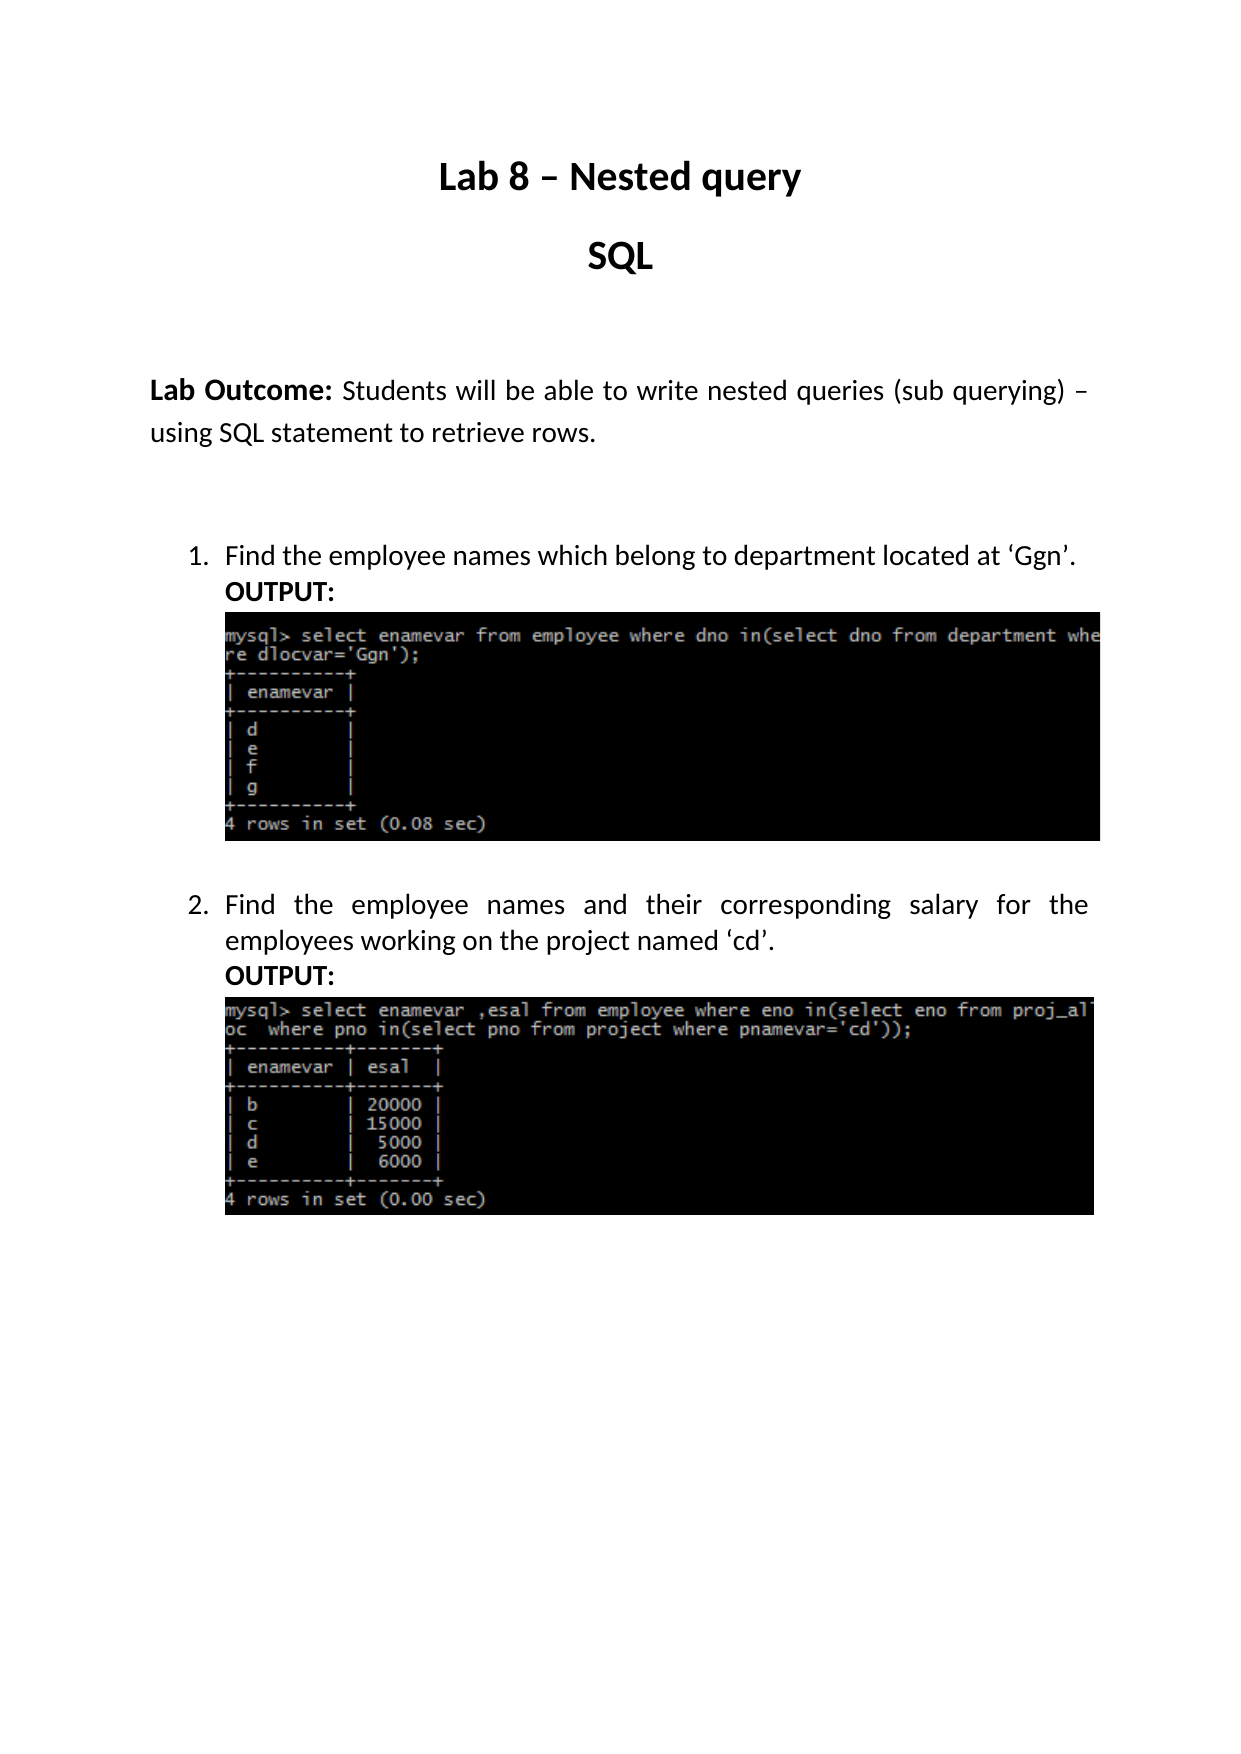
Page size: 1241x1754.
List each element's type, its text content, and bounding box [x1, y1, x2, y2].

list OUTPUT: [225, 573, 1090, 612]
text SQL [150, 229, 1090, 280]
list Find the employee names which belong to department located at ‘Ggn’. [187, 537, 1090, 573]
list OUTPUT: [225, 957, 1090, 997]
text Lab Outcome: Students will be able to write nested queries (sub querying) – using SQL statement to retrieve rows. [150, 370, 1090, 449]
picture [225, 612, 1100, 841]
picture [225, 997, 1094, 1215]
text Lab 8 – Nested query [150, 150, 1090, 201]
list Find the employee names and their corresponding salary for the employees working on the project named ‘cd’. [187, 886, 1090, 957]
